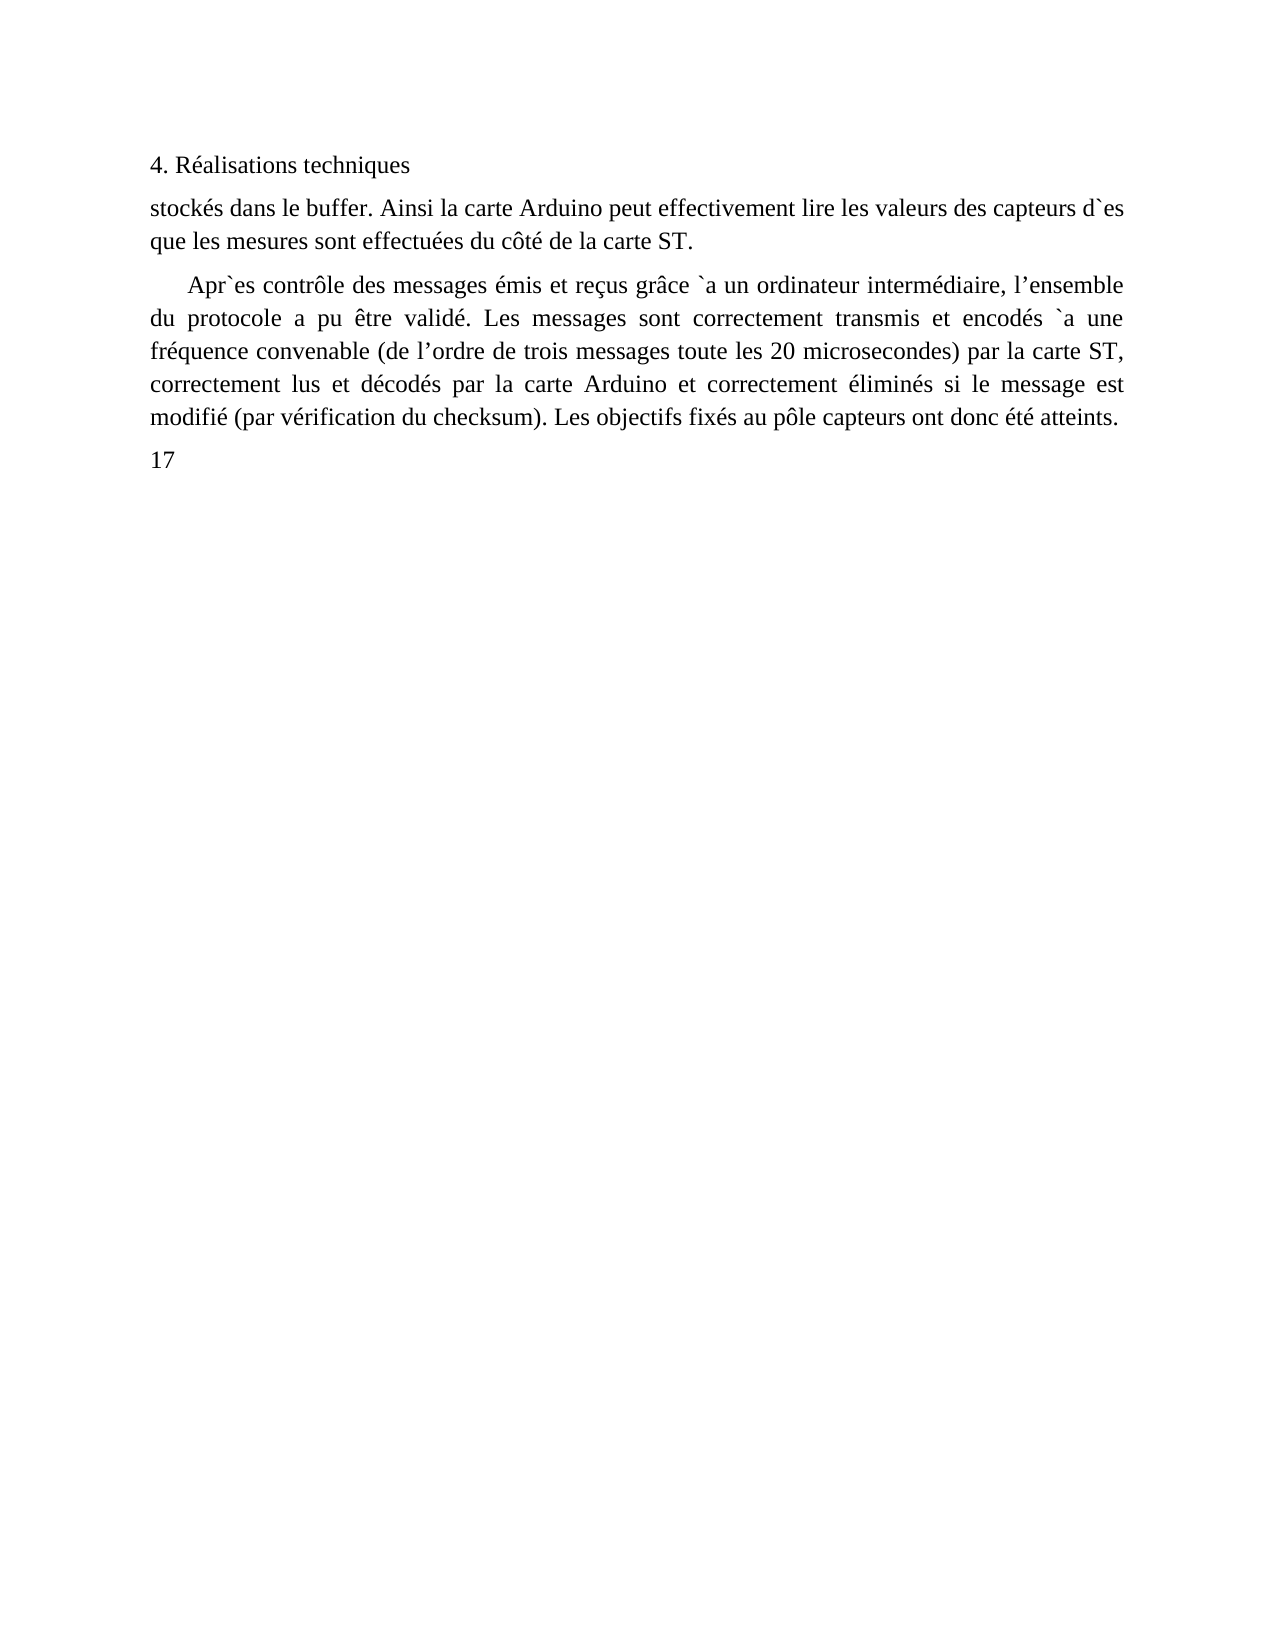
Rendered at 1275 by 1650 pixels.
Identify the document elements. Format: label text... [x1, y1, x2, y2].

text 4. Réalisations techniques [150, 150, 1125, 179]
text stockés dans le buffer. Ainsi la carte Arduino peut effectivement lire les valeurs des capteurs d`es que les mesures sont effectuées du côté de la carte ST. [150, 193, 1125, 255]
text Apr`es contrôle des messages émis et reçus grâce `a un ordinateur intermédiaire, l’ensemble du protocole a pu être validé. Les messages sont correctement transmis et encodés `a une fréquence convenable (de l’ordre de trois messages toute les 20 microsecondes) par la carte ST, correctement lus et décodés par la carte Arduino et correctement éliminés si le message est modifié (par vérification du checksum). Les objectifs fixés au pôle capteurs ont donc été atteints. [150, 270, 1125, 431]
text 17 [150, 445, 1125, 474]
